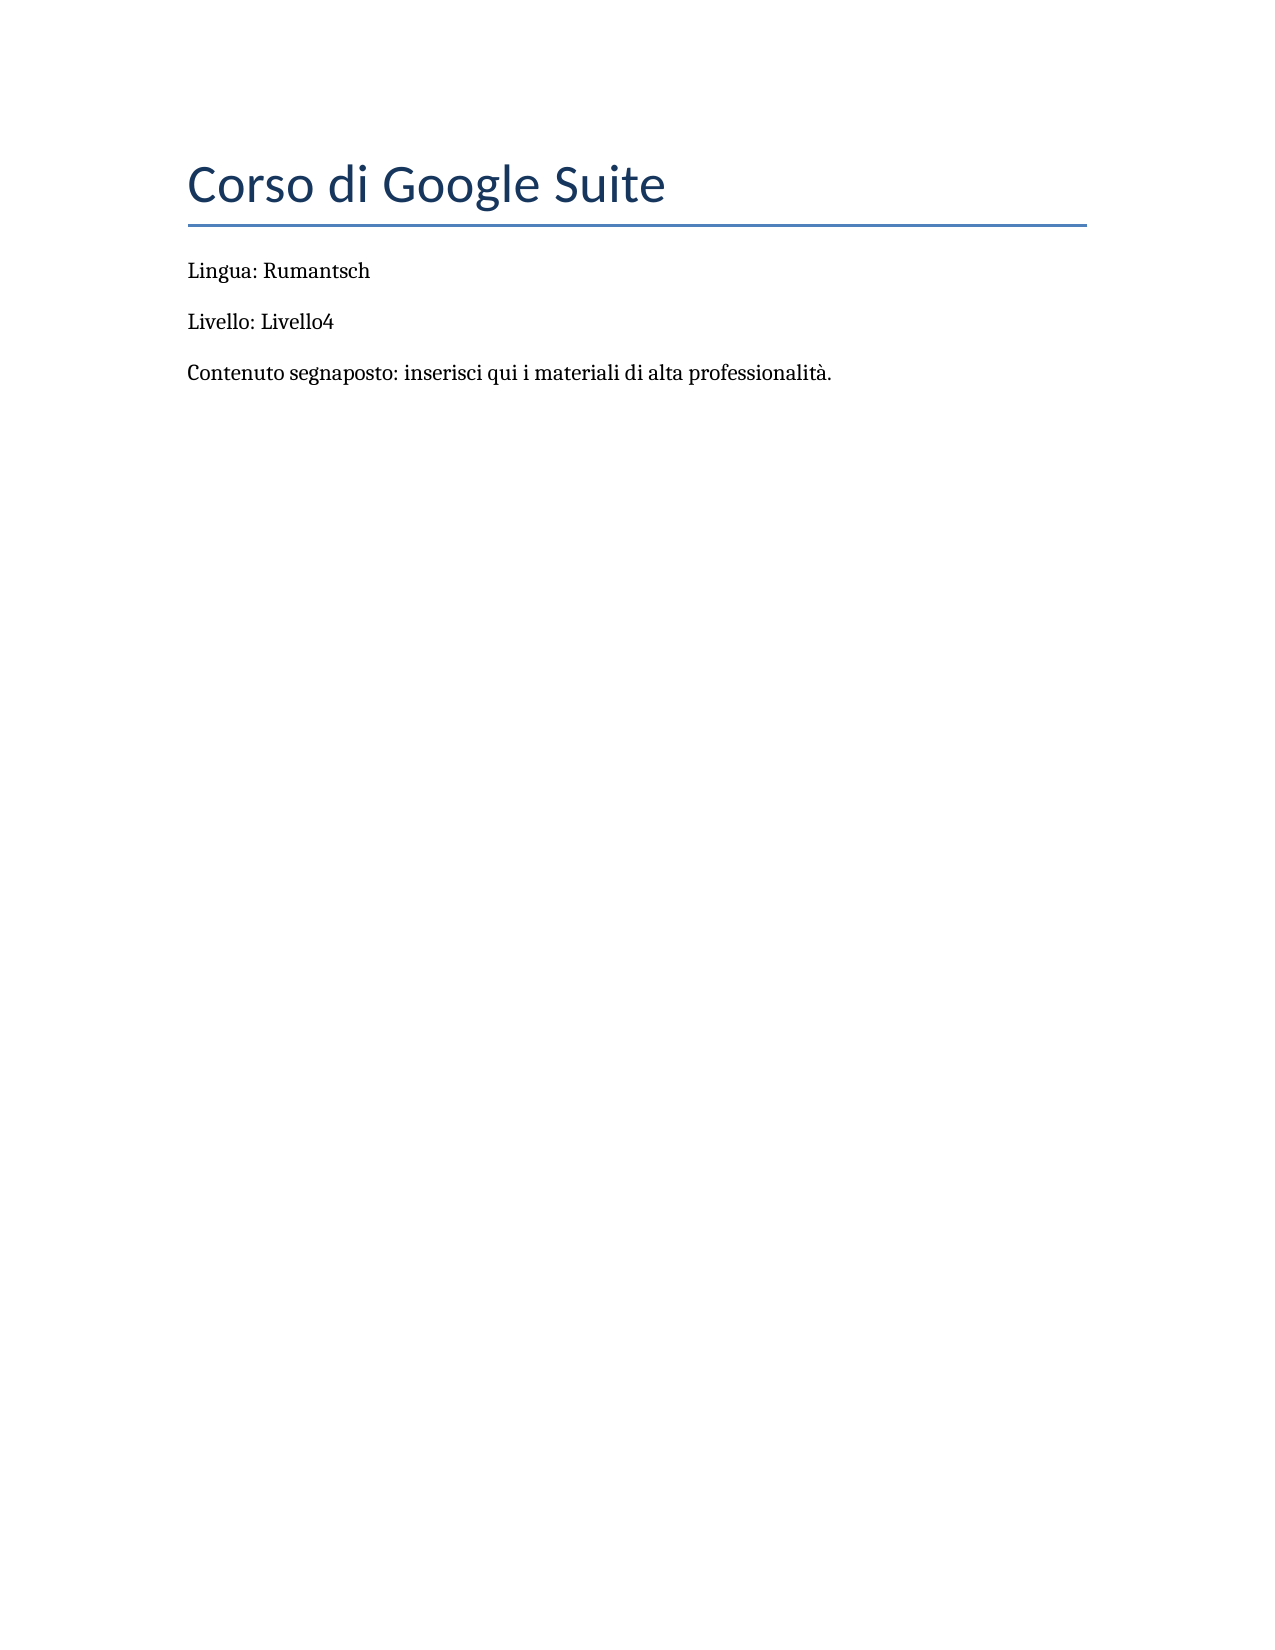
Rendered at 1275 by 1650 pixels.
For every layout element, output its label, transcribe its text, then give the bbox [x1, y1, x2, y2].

text Lingua: Rumantsch [187, 258, 1087, 284]
title Corso di Google Suite [187, 150, 1087, 227]
text Contenuto segnaposto: inserisci qui i materiali di alta professionalità. [187, 360, 1087, 386]
text Livello: Livello4 [187, 309, 1087, 335]
